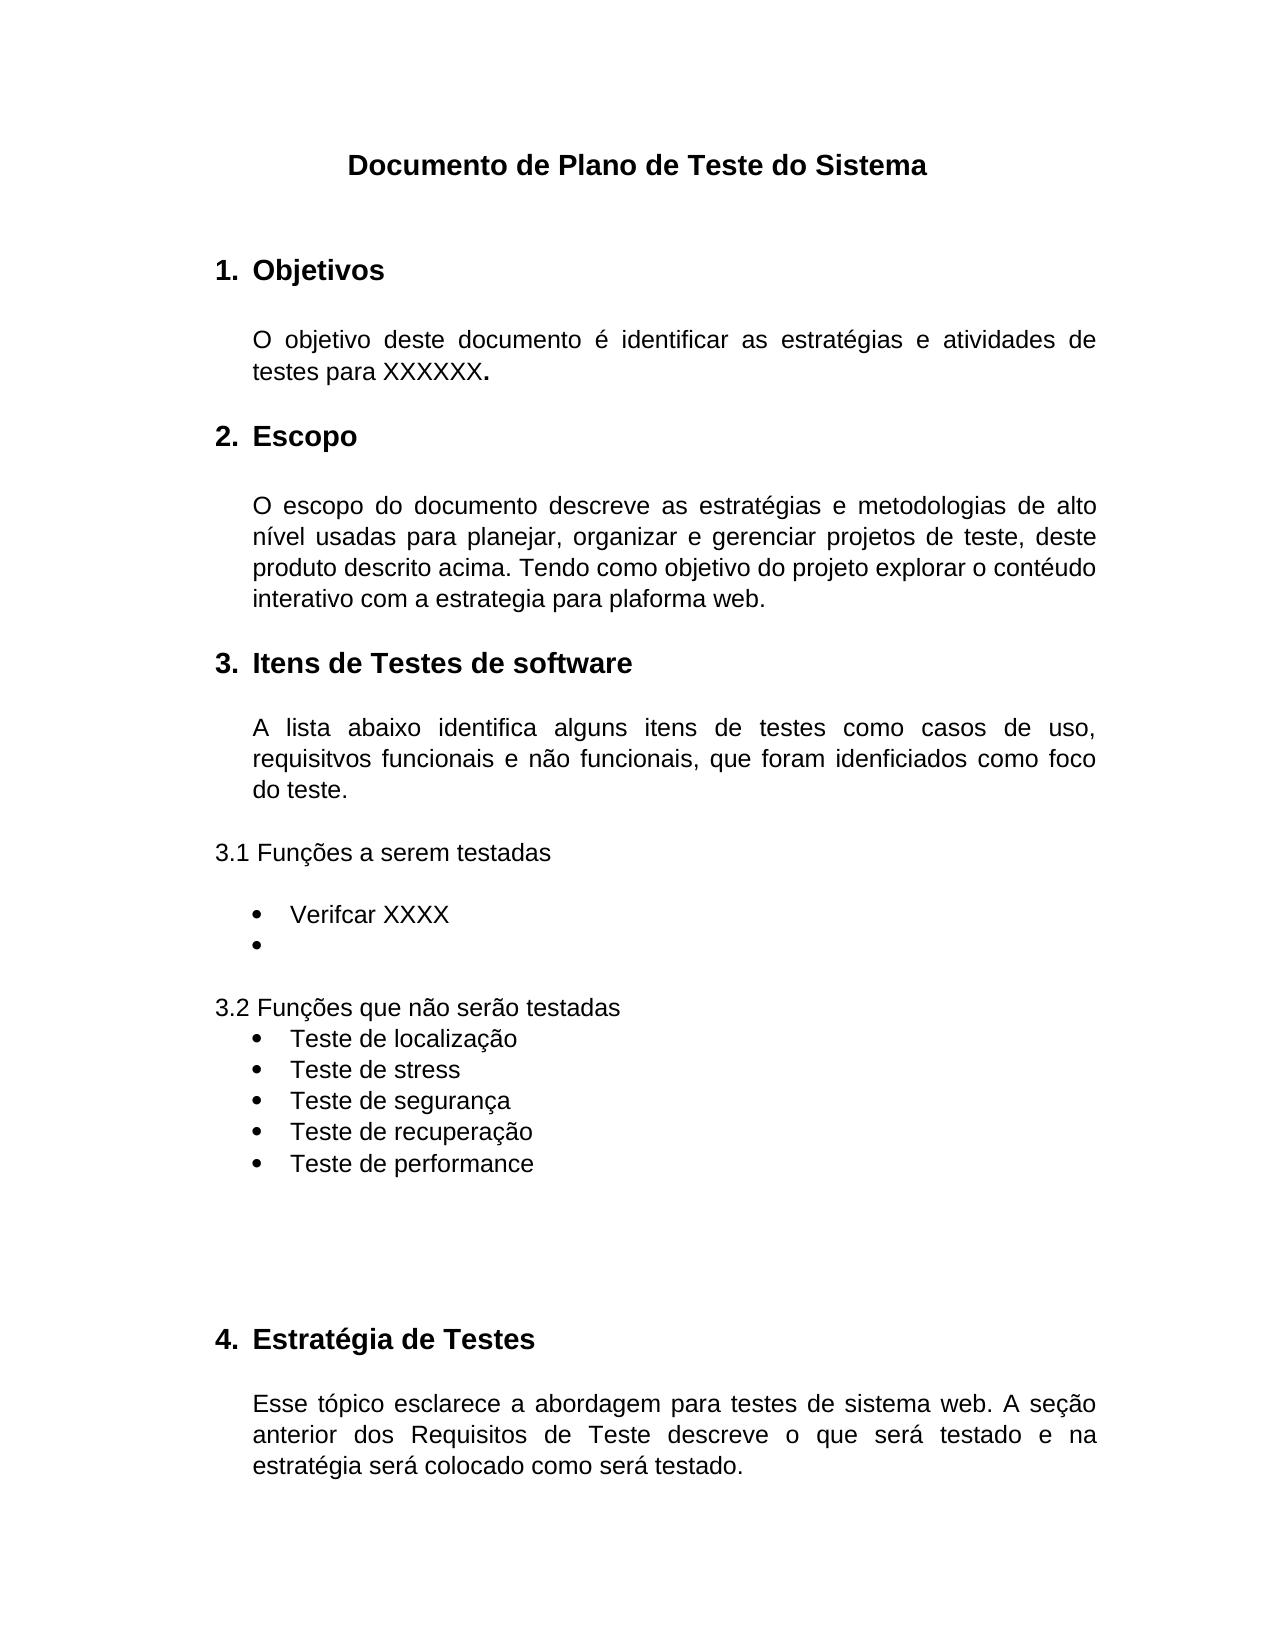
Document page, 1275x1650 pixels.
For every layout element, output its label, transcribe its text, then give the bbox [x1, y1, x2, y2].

list Estratégia de Testes [215, 1322, 1098, 1356]
list Teste de recuperação [252, 1117, 1098, 1146]
list Itens de Testes de software [215, 646, 1098, 680]
list O objetivo deste documento é identificar as estratégias e atividades de testes para XXXXXX. [252, 326, 1098, 385]
list A lista abaixo identifica alguns itens de testes como casos de uso, requisitvos funcionais e não funcionais, que foram idenficiados como foco do teste. [252, 713, 1098, 804]
list Verifcar XXXX [252, 899, 1098, 928]
list O escopo do documento descreve as estratégias e metodologias de alto nível usadas para planejar, organizar e gerenciar projetos de teste, deste produto descrito acima. Tendo como objetivo do projeto explorar o contéudo interativo com a estrategia para plaforma web. [252, 491, 1098, 613]
list Escopo [215, 419, 1098, 452]
text Documento de Plano de Teste do Sistema [177, 148, 1098, 181]
list Funções a serem testadas [215, 837, 1098, 866]
list Teste de stress [252, 1055, 1098, 1084]
list Objetivos [215, 253, 1098, 287]
list Funções que não serão testadas [215, 993, 1098, 1022]
list Teste de performance [252, 1148, 1098, 1177]
list Teste de segurança [252, 1086, 1098, 1115]
list Teste de localização [252, 1024, 1098, 1053]
